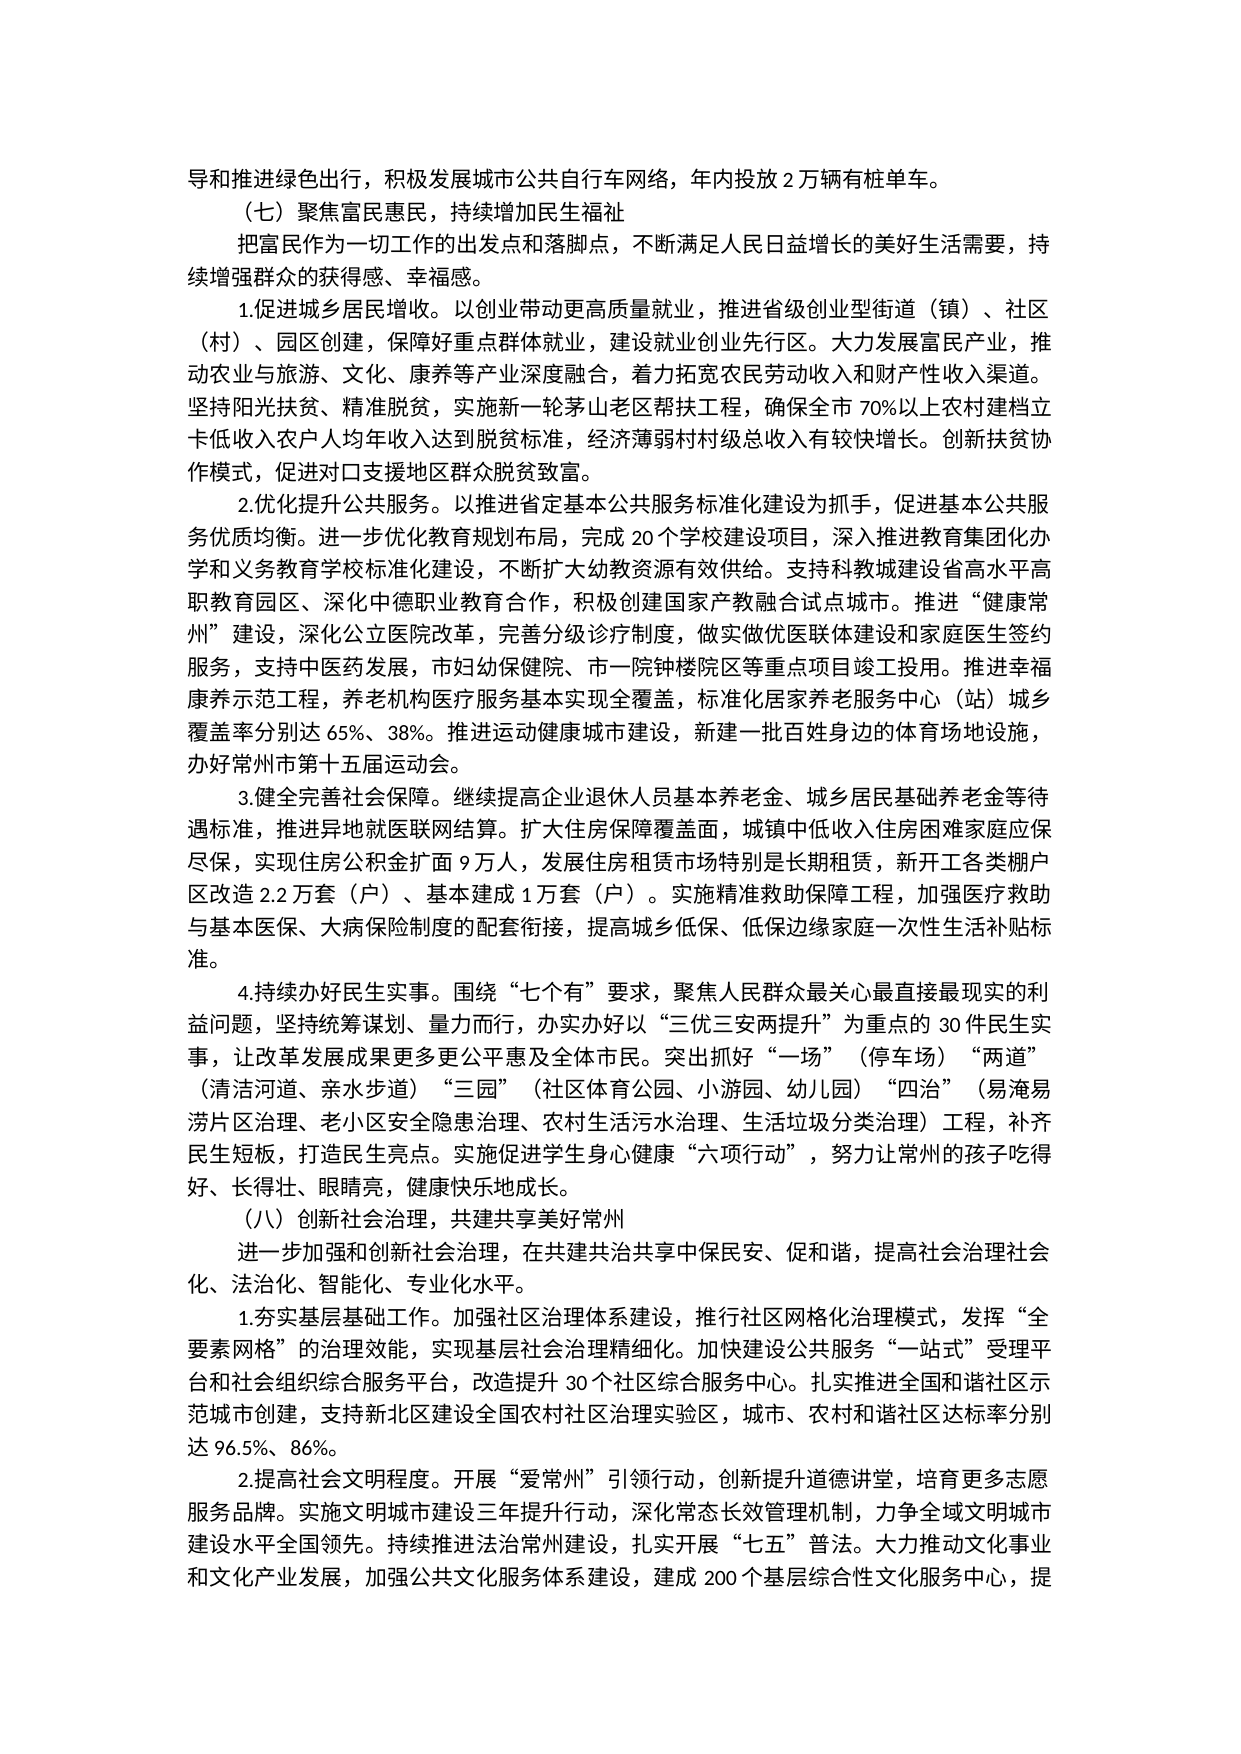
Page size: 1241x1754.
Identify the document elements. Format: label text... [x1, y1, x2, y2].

text 进一步加强和创新社会治理，在共建共治共享中保民安、促和谐，提高社会治理社会化、法治化、智能化、专业化水平。 [187, 1234, 1053, 1299]
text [187, 1462, 1053, 1592]
text 1.夯实基层基础工作。加强社区治理体系建设，推行社区网格化治理模式，发挥“全要素网格”的治理效能，实现基层社会治理精细化。加快建设公共服务“一站式”受理平台和社会组织综合服务平台，改造提升30个社区综合服务中心。扎实推进全国和谐社区示范城市创建，支持新北区建设全国农村社区治理实验区，城市、农村和谐社区达标率分别达96.5%、86%。 [187, 1299, 1053, 1462]
text 2.优化提升公共服务。以推进省定基本公共服务标准化建设为抓手，促进基本公共服务优质均衡。进一步优化教育规划布局，完成20个学校建设项目，深入推进教育集团化办学和义务教育学校标准化建设，不断扩大幼教资源有效供给。支持科教城建设省高水平高职教育园区、深化中德职业教育合作，积极创建国家产教融合试点城市。推进“健康常州”建设，深化公立医院改革，完善分级诊疗制度，做实做优医联体建设和家庭医生签约服务，支持中医药发展，市妇幼保健院、市一院钟楼院区等重点项目竣工投用。推进幸福康养示范工程，养老机构医疗服务基本实现全覆盖，标准化居家养老服务中心（站）城乡覆盖率分别达65%、38%。推进运动健康城市建设，新建一批百姓身边的体育场地设施，办好常州市第十五届运动会。 [187, 487, 1053, 779]
text 3.健全完善社会保障。继续提高企业退休人员基本养老金、城乡居民基础养老金等待遇标准，推进异地就医联网结算。扩大住房保障覆盖面，城镇中低收入住房困难家庭应保尽保，实现住房公积金扩面9万人，发展住房租赁市场特别是长期租赁，新开工各类棚户区改造2.2万套（户）、基本建成1万套（户）。实施精准救助保障工程，加强医疗救助与基本医保、大病保险制度的配套衔接，提高城乡低保、低保边缘家庭一次性生活补贴标准。 [187, 779, 1053, 974]
text （八）创新社会治理，共建共享美好常州 [187, 1202, 1053, 1234]
text （七）聚焦富民惠民，持续增加民生福祉 [187, 194, 1053, 227]
text 1.促进城乡居民增收。以创业带动更高质量就业，推进省级创业型街道（镇）、社区（村）、园区创建，保障好重点群体就业，建设就业创业先行区。大力发展富民产业，推动农业与旅游、文化、康养等产业深度融合，着力拓宽农民劳动收入和财产性收入渠道。坚持阳光扶贫、精准脱贫，实施新一轮茅山老区帮扶工程，确保全市70%以上农村建档立卡低收入农户人均年收入达到脱贫标准，经济薄弱村村级总收入有较快增长。创新扶贫协作模式，促进对口支援地区群众脱贫致富。 [187, 292, 1053, 487]
text 4.持续办好民生实事。围绕“七个有”要求，聚焦人民群众最关心最直接最现实的利益问题，坚持统筹谋划、量力而行，办实办好以“三优三安两提升”为重点的30件民生实事，让改革发展成果更多更公平惠及全体市民。突出抓好“一场”（停车场）“两道”（清洁河道、亲水步道）“三园”（社区体育公园、小游园、幼儿园）“四治”（易淹易涝片区治理、老小区安全隐患治理、农村生活污水治理、生活垃圾分类治理）工程，补齐民生短板，打造民生亮点。实施促进学生身心健康“六项行动”，努力让常州的孩子吃得好、长得壮、眼睛亮，健康快乐地成长。 [187, 974, 1053, 1202]
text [187, 162, 1053, 194]
text 把富民作为一切工作的出发点和落脚点，不断满足人民日益增长的美好生活需要，持续增强群众的获得感、幸福感。 [187, 227, 1053, 292]
